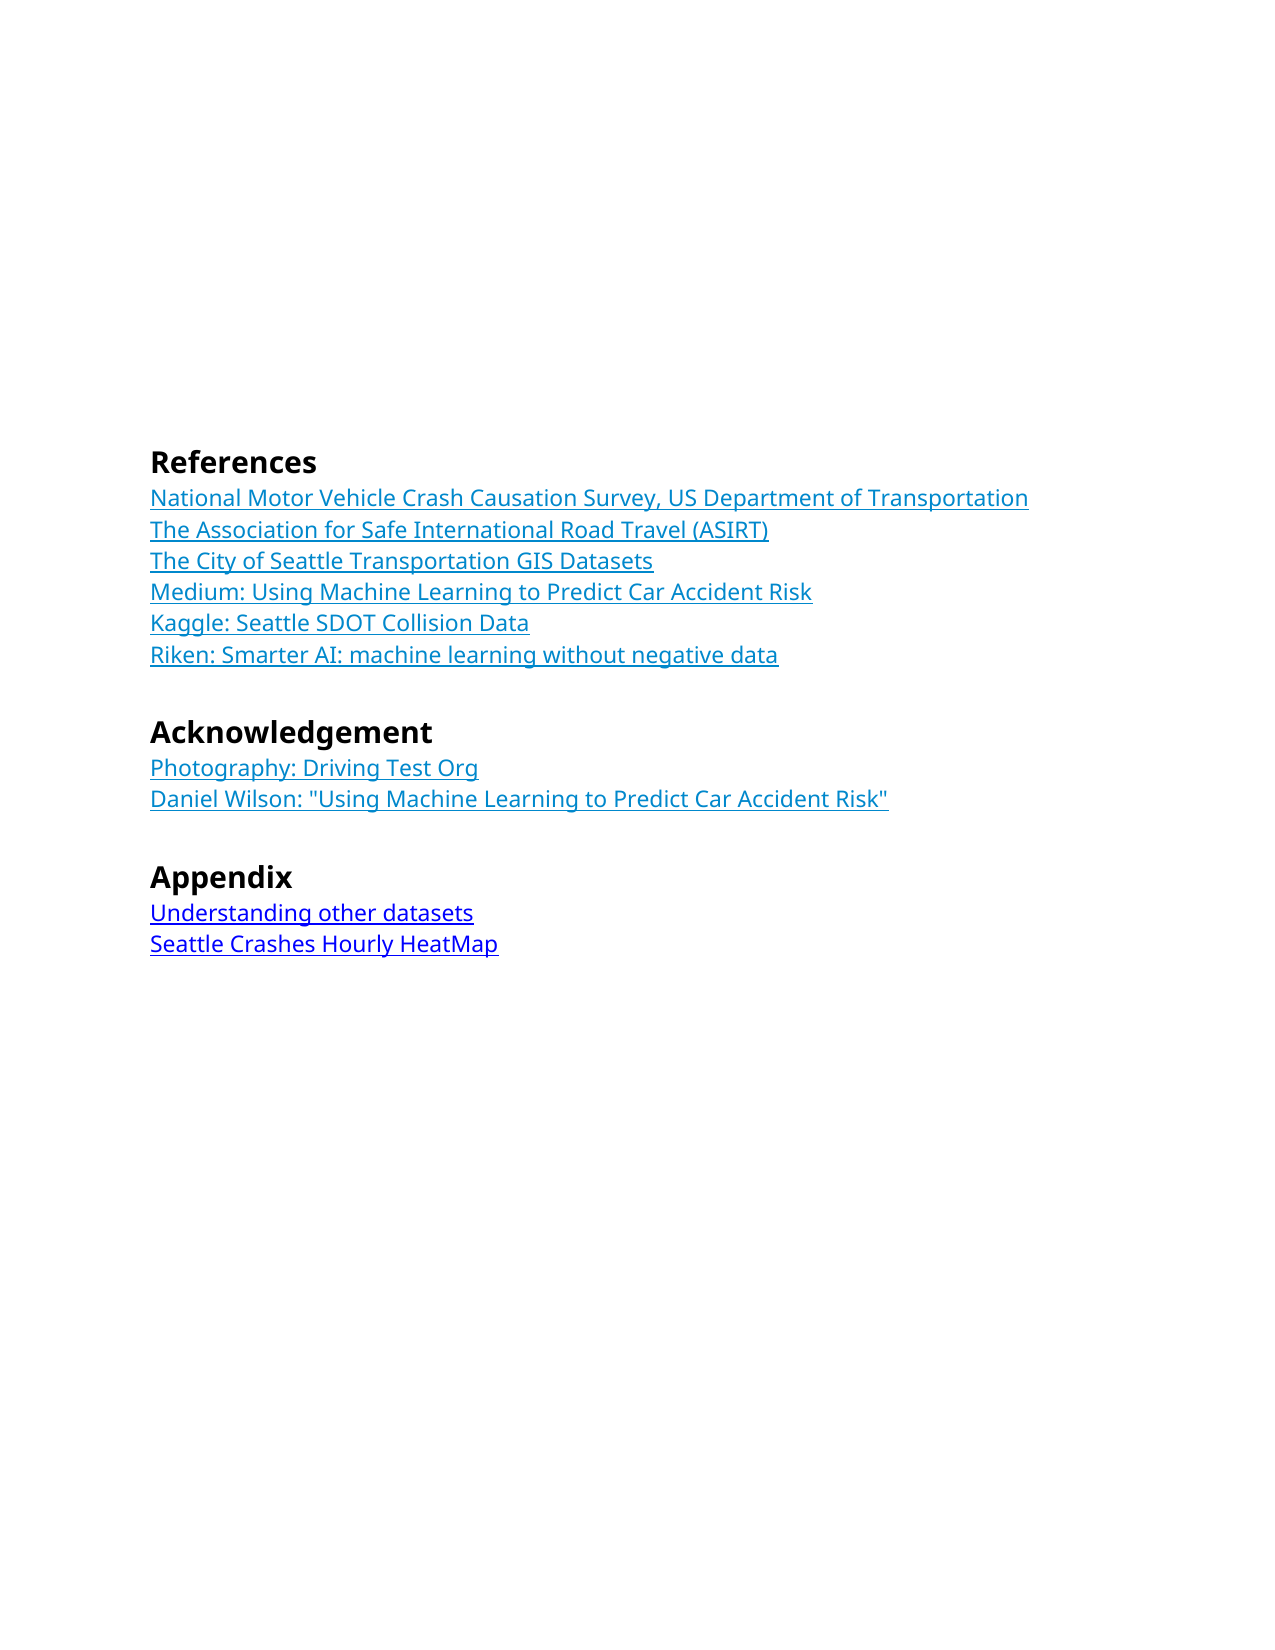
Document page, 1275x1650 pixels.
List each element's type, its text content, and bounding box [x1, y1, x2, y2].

text Seattle Crashes Hourly HeatMap [150, 928, 1125, 959]
subtitle References [150, 400, 1125, 482]
subtitle Acknowledgement [150, 711, 1125, 752]
text Photography: Driving Test Org Daniel Wilson: "Using Machine Learning to Predict Car Accident Risk" [150, 752, 1125, 814]
text National Motor Vehicle Crash Causation Survey, US Department of Transportation The Association for Safe International Road Travel (ASIRT) The City of Seattle Transportation GIS Datasets Medium: Using Machine Learning to Predict Car Accident Risk Kaggle: Seattle SDOT Collision Data Riken: Smarter AI: machine learning without negative data [150, 482, 1125, 670]
text Understanding other datasets [150, 897, 1125, 928]
subtitle Appendix [150, 856, 1125, 897]
